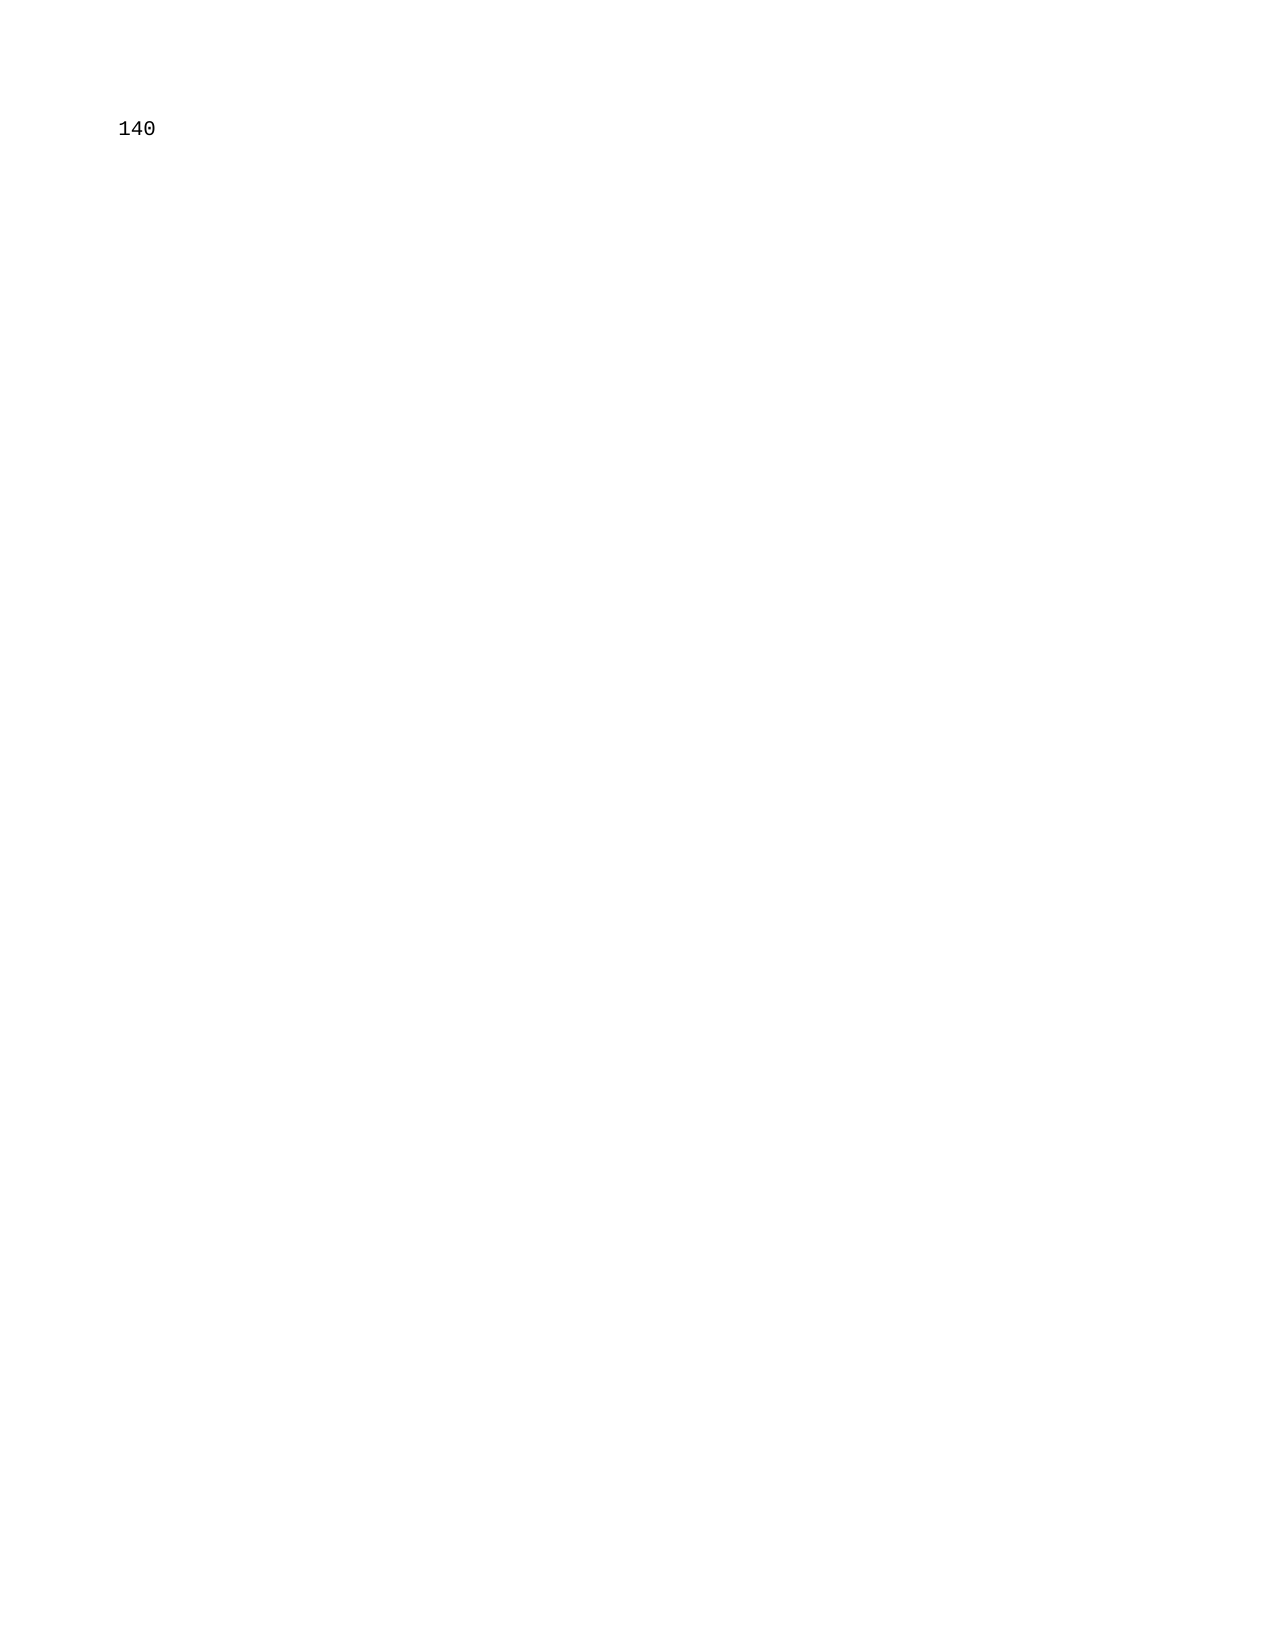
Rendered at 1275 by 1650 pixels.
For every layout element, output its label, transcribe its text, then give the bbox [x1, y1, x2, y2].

text 140 [118, 118, 1157, 142]
